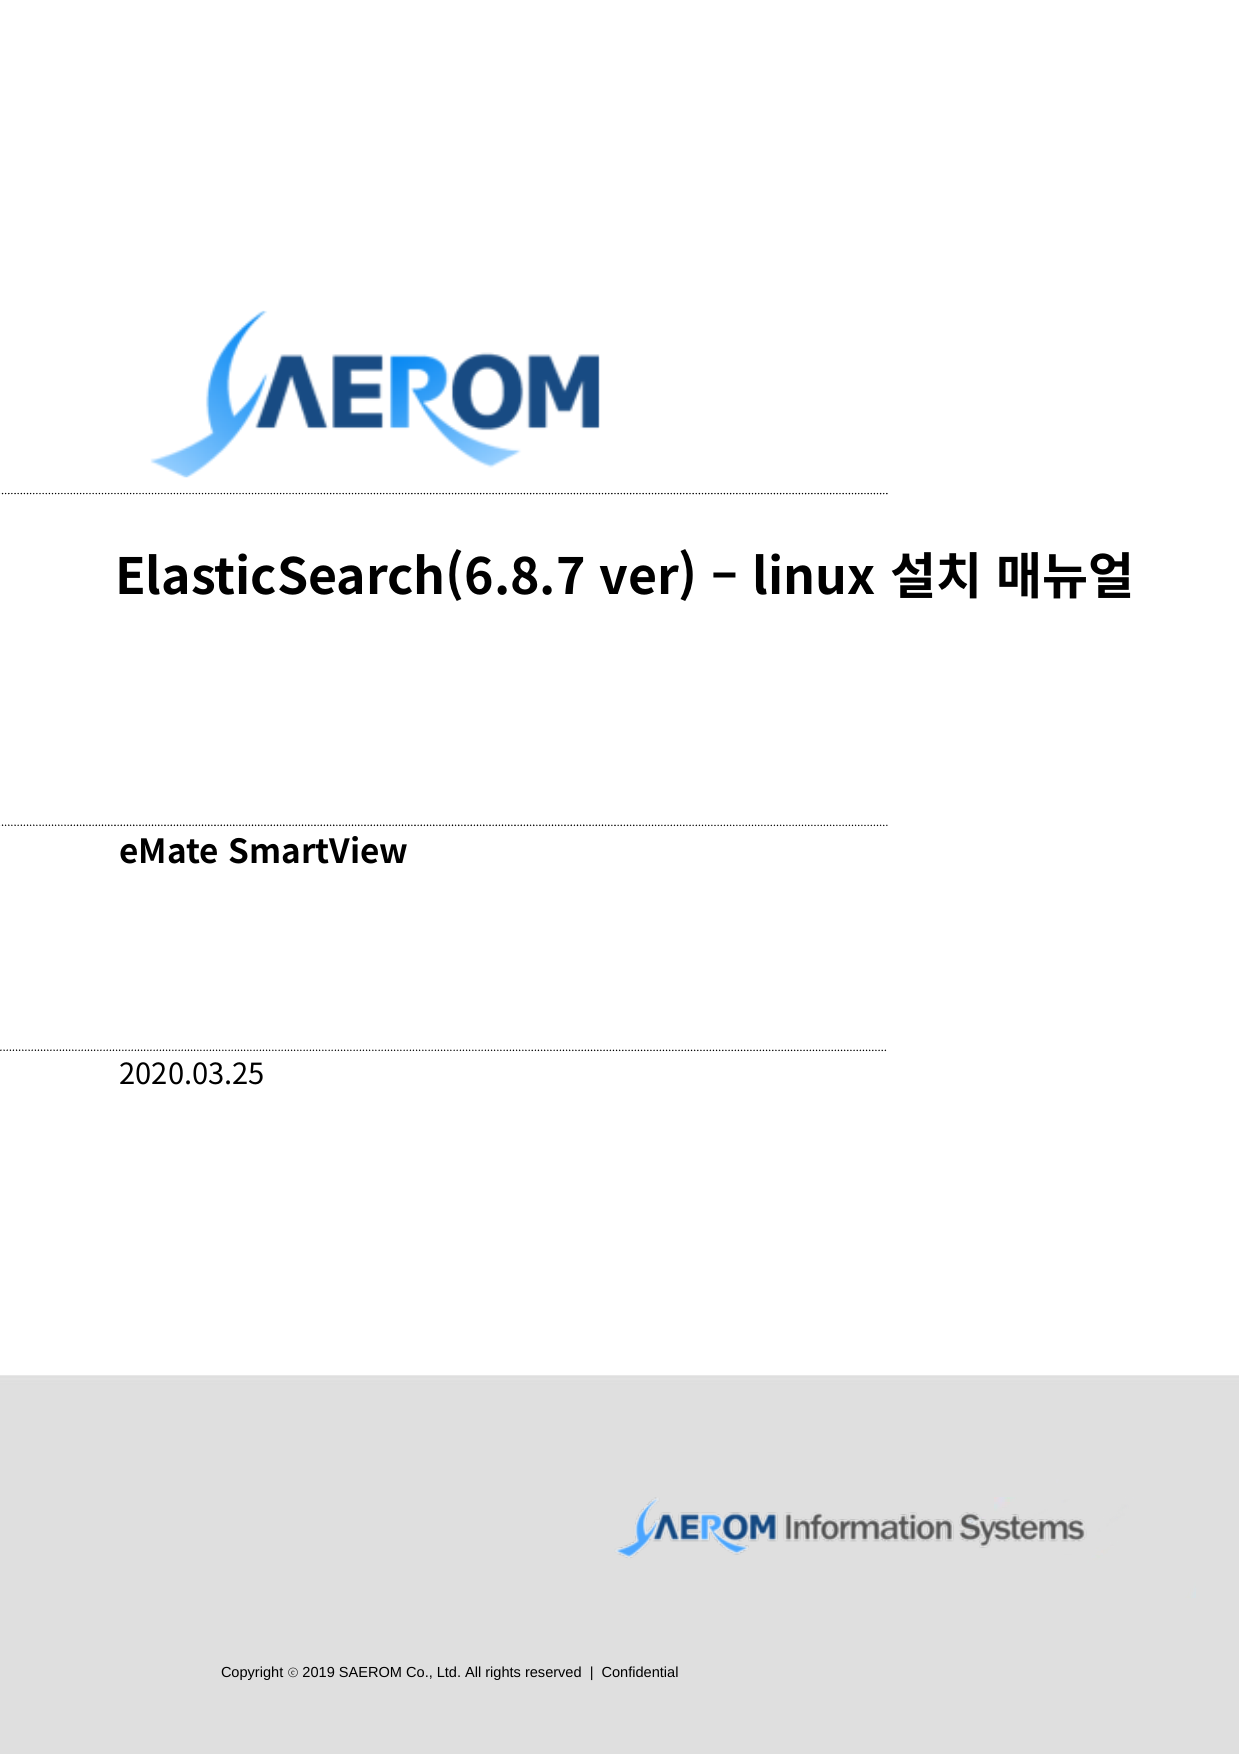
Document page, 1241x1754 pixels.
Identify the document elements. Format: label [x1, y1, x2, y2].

picture [0, 1375, 1239, 1754]
picture [147, 277, 606, 501]
